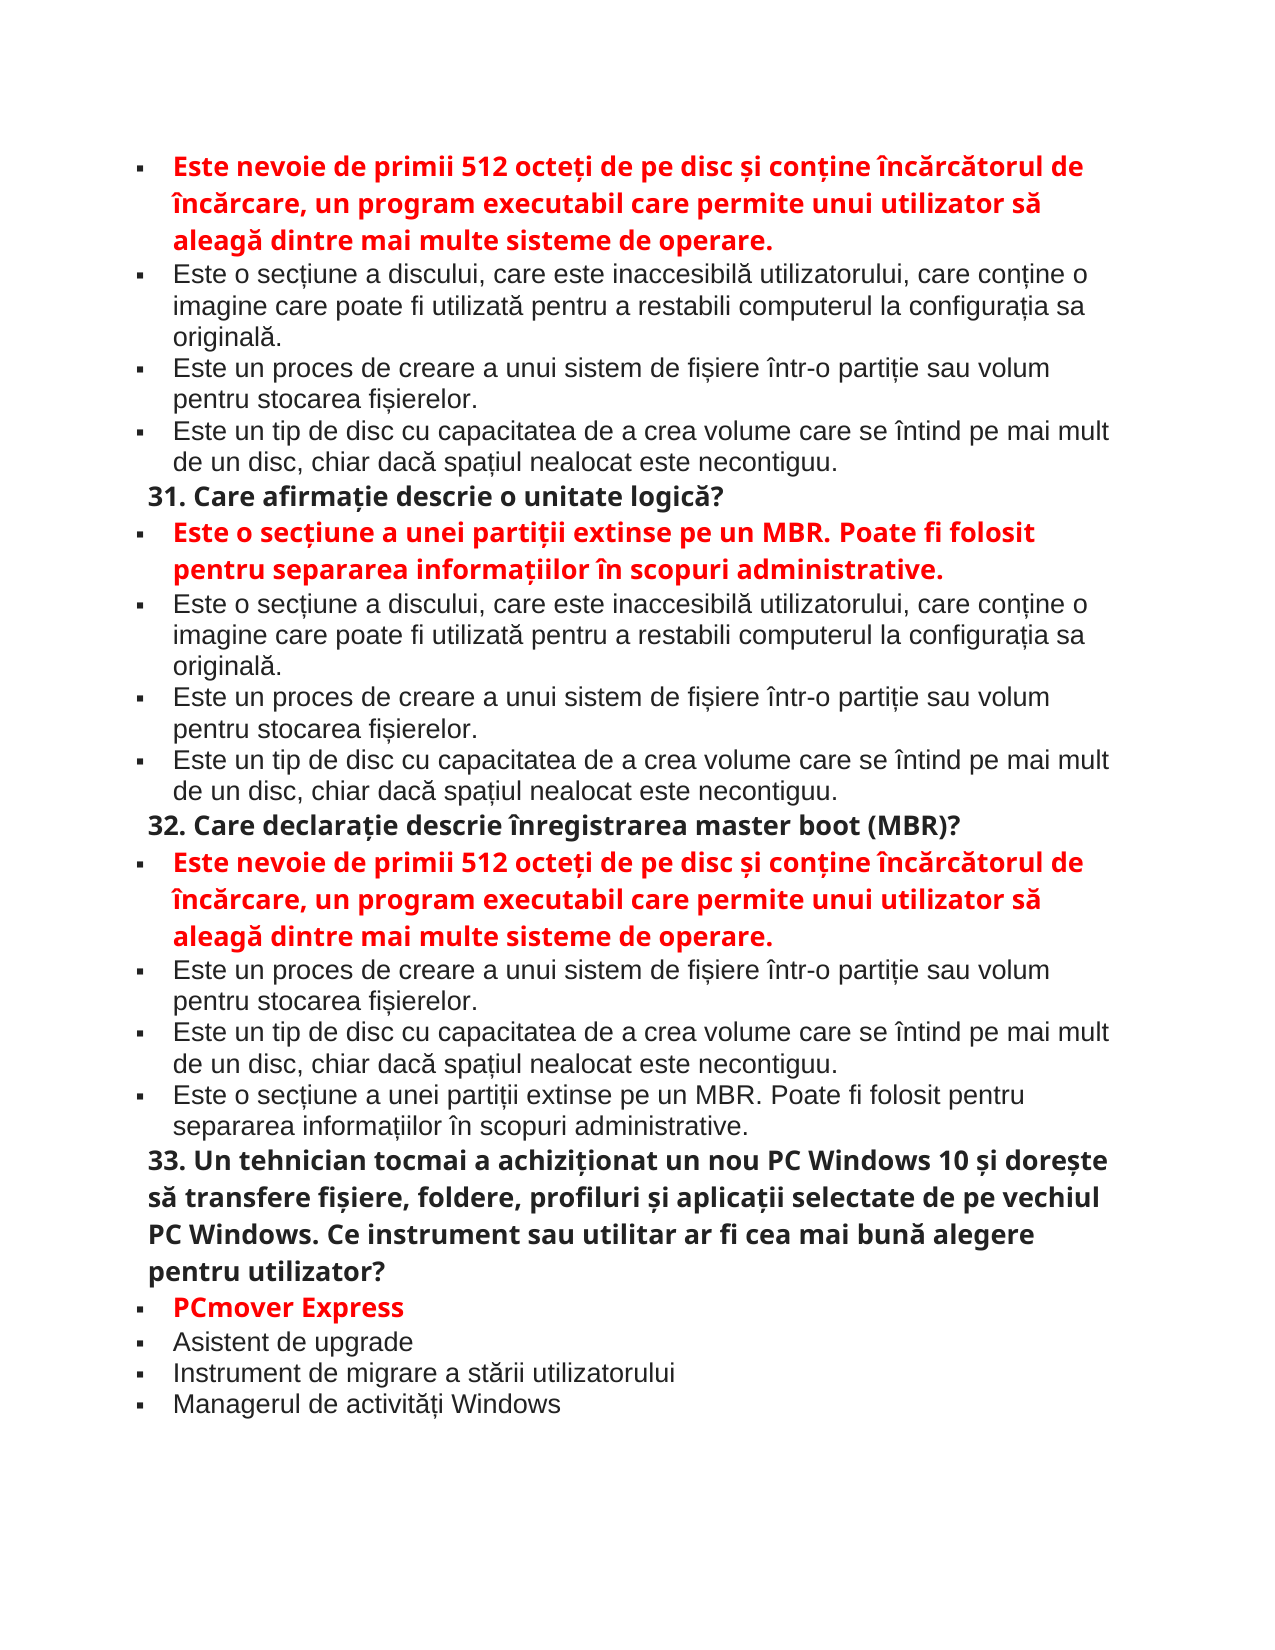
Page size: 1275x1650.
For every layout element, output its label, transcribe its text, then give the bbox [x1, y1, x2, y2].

list Asistent de upgrade [135, 1326, 1127, 1357]
text 33. Un tehnician tocmai a achiziționat un nou PC Windows 10 și dorește să transfere fișiere, foldere, profiluri și aplicații selectate de pe vechiul PC Windows. Ce instrument sau utilitar ar fi cea mai bună alegere pentru utilizator? [148, 1141, 1127, 1289]
list Este nevoie de primii 512 octeți de pe disc și conține încărcătorul de încărcare, un program executabil care permite unui utilizator să aleagă dintre mai multe sisteme de operare. [135, 843, 1127, 954]
text 31. Care afirmație descrie o unitate logică? [148, 477, 1127, 514]
list Instrument de migrare a stării utilizatorului [135, 1357, 1127, 1388]
list Este un proces de creare a unui sistem de fișiere într-o partiție sau volum pentru stocarea fișierelor. [135, 954, 1127, 1016]
list PCmover Express [135, 1289, 1127, 1326]
list Este o secțiune a unei partiții extinse pe un MBR. Poate fi folosit pentru separarea informațiilor în scopuri administrative. [135, 514, 1127, 588]
list Managerul de activități Windows [135, 1388, 1127, 1419]
list Este un proces de creare a unui sistem de fișiere într-o partiție sau volum pentru stocarea fișierelor. [135, 352, 1127, 414]
list Este un proces de creare a unui sistem de fișiere într-o partiție sau volum pentru stocarea fișierelor. [135, 681, 1127, 744]
list Este un tip de disc cu capacitatea de a crea volume care se întind pe mai mult de un disc, chiar dacă spațiul nealocat este necontiguu. [135, 744, 1127, 806]
text 32. Care declarație descrie înregistrarea master boot (MBR)? [148, 806, 1127, 843]
list Este un tip de disc cu capacitatea de a crea volume care se întind pe mai mult de un disc, chiar dacă spațiul nealocat este necontiguu. [135, 1016, 1127, 1079]
list Este o secțiune a unei partiții extinse pe un MBR. Poate fi folosit pentru separarea informațiilor în scopuri administrative. [135, 1079, 1127, 1141]
list Este nevoie de primii 512 octeți de pe disc și conține încărcătorul de încărcare, un program executabil care permite unui utilizator să aleagă dintre mai multe sisteme de operare. [135, 148, 1127, 258]
list Este un tip de disc cu capacitatea de a crea volume care se întind pe mai mult de un disc, chiar dacă spațiul nealocat este necontiguu. [135, 414, 1127, 477]
